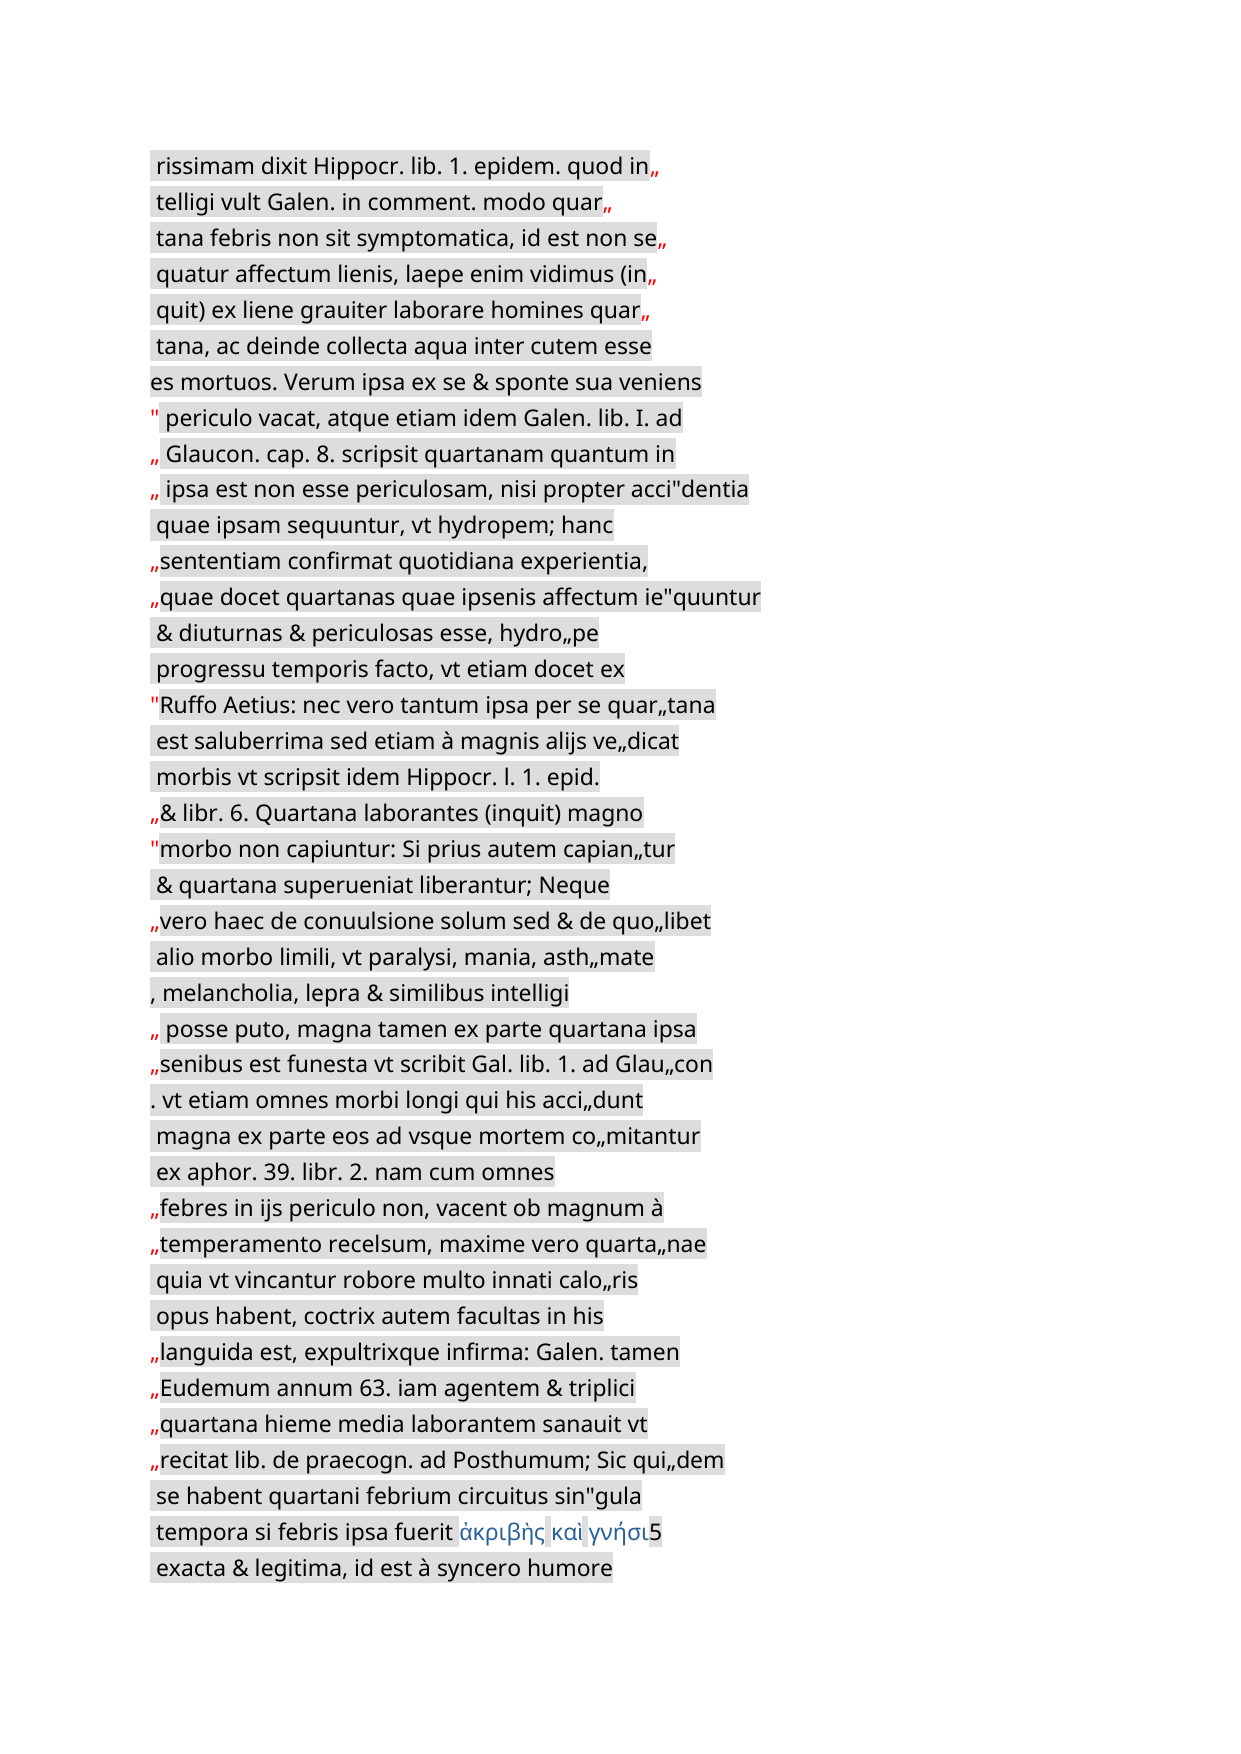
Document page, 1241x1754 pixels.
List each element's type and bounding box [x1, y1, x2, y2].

text [150, 150, 1090, 1583]
